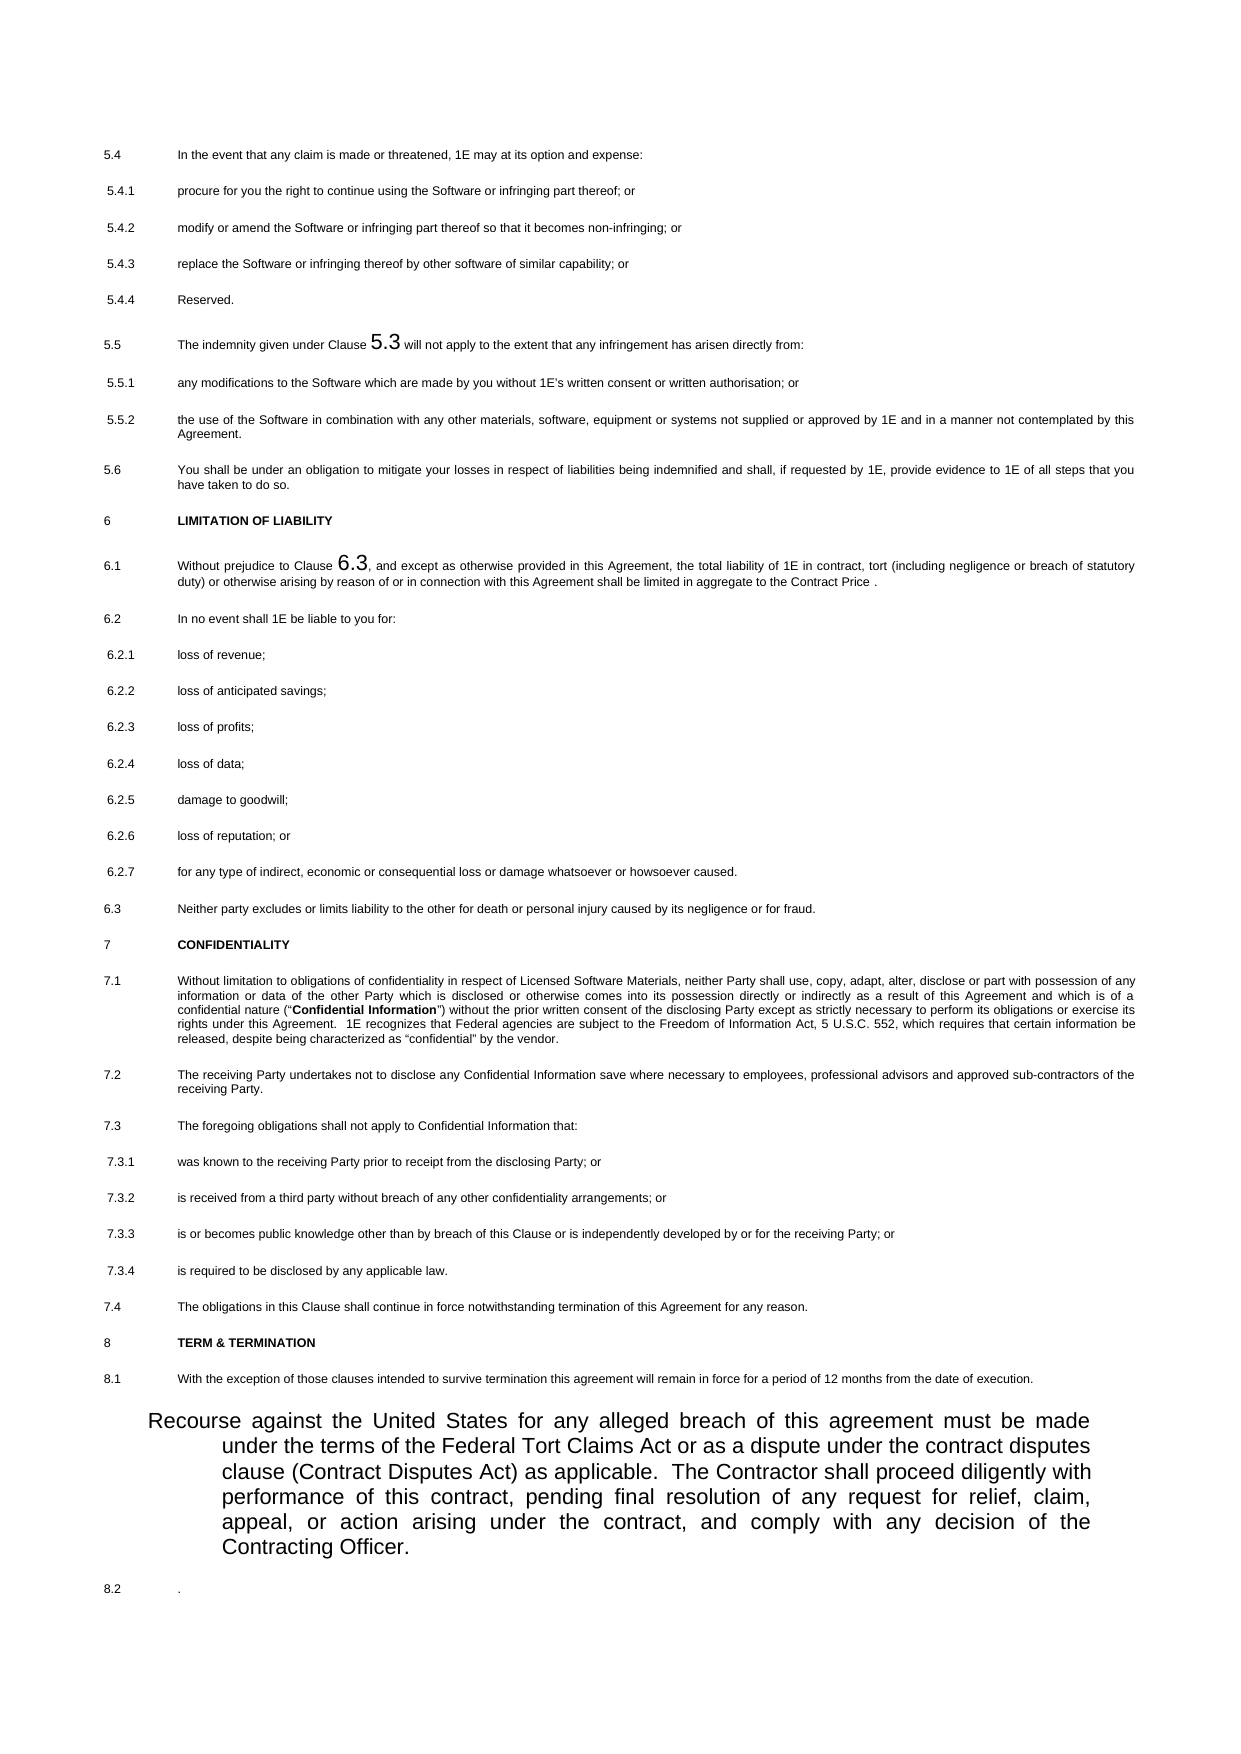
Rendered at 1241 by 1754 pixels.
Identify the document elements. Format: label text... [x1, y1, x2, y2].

text loss of profits; [107, 720, 1137, 734]
text the use of the Software in combination with any other materials, software, equipment or systems not supplied or approved by 1E and in a manner not contemplated by this Agreement. [107, 412, 1137, 441]
text In no event shall 1E be liable to you for: [103, 611, 1137, 626]
text The receiving Party undertakes not to disclose any Confidential Information save where necessary to employees, professional advisors and approved sub-contractors of the receiving Party. [103, 1067, 1137, 1096]
text is or becomes public knowledge other than by breach of this Clause or is independently developed by or for the receiving Party; or [107, 1227, 1137, 1241]
text You shall be under an obligation to mitigate your losses in respect of liabilities being indemnified and shall, if requested by 1E, provide evidence to 1E of all steps that you have taken to do so. [103, 463, 1137, 492]
text loss of anticipated savings; [107, 684, 1137, 698]
list Recourse against the United States for any alleged breach of this agreement must be made under the terms of the Federal Tort Claims Act or as a dispute under the contract disputes clause (Contract Disputes Act) as applicable. The Contractor shall proceed diligently with performance of this contract, pending final resolution of any request for relief, claim, appeal, or action arising under the contract, and comply with any decision of the Contracting Officer. [148, 1408, 1092, 1559]
text loss of revenue; [107, 647, 1137, 662]
text Reserved. [107, 293, 1137, 307]
text Confidentiality [103, 937, 1137, 952]
text for any type of indirect, economic or consequential loss or damage whatsoever or howsoever caused. [107, 865, 1137, 879]
text In the event that any claim is made or threatened, 1E may at its option and expense: [103, 148, 1137, 162]
text damage to goodwill; [107, 792, 1137, 807]
text replace the Software or infringing thereof by other software of similar capability; or [107, 256, 1137, 271]
text The obligations in this Clause shall continue in force notwithstanding termination of this Agreement for any reason. [103, 1299, 1137, 1314]
text is required to be disclosed by any applicable law. [107, 1263, 1137, 1277]
text With the exception of those clauses intended to survive termination this agreement will remain in force for a period of 12 months from the date of execution. [103, 1372, 1137, 1386]
text loss of reputation; or [107, 829, 1137, 843]
text The foregoing obligations shall not apply to Confidential Information that: [103, 1118, 1137, 1132]
text is received from a third party without breach of any other confidentiality arrangements; or [107, 1191, 1137, 1205]
text TERM & Termination [103, 1336, 1137, 1350]
text procure for you the right to continue using the Software or infringing part thereof; or [107, 184, 1137, 198]
text . [103, 1581, 1137, 1596]
text was known to the receiving Party prior to receipt from the disclosing Party; or [107, 1154, 1137, 1169]
text any modifications to the Software which are made by you without 1E’s written consent or written authorisation; or [107, 376, 1137, 390]
text Neither party excludes or limits liability to the other for death or personal injury caused by its negligence or for fraud. [103, 901, 1137, 916]
text Without limitation to obligations of confidentiality in respect of Licensed Software Materials, neither Party shall use, copy, adapt, alter, disclose or part with possession of any information or data of the other Party which is disclosed or otherwise comes into its possession directly or indirectly as a result of this Agreement and which is of a confidential nature (“Confidential Information”) without the prior written consent of the disclosing Party except as strictly necessary to perform its obligations or exercise its rights under this Agreement. 1E recognizes that Federal agencies are subject to the Freedom of Information Act, 5 U.S.C. 552, which requires that certain information be released, despite being characterized as “confidential” by the vendor. [103, 974, 1137, 1046]
text modify or amend the Software or infringing part thereof so that it becomes non-infringing; or [107, 220, 1137, 234]
text Without prejudice to Clause 5.3, and except as otherwise provided in this Agreement, the total liability of 1E in contract, tort (including negligence or breach of statutory duty) or otherwise arising by reason of or in connection with this Agreement shall be limited in aggregate to the Contract Price . [103, 550, 1137, 589]
text Limitation of Liability [103, 513, 1137, 528]
text The indemnity given under Clause 4.3 will not apply to the extent that any infringement has arisen directly from: [103, 329, 1137, 354]
text loss of data; [107, 756, 1137, 771]
